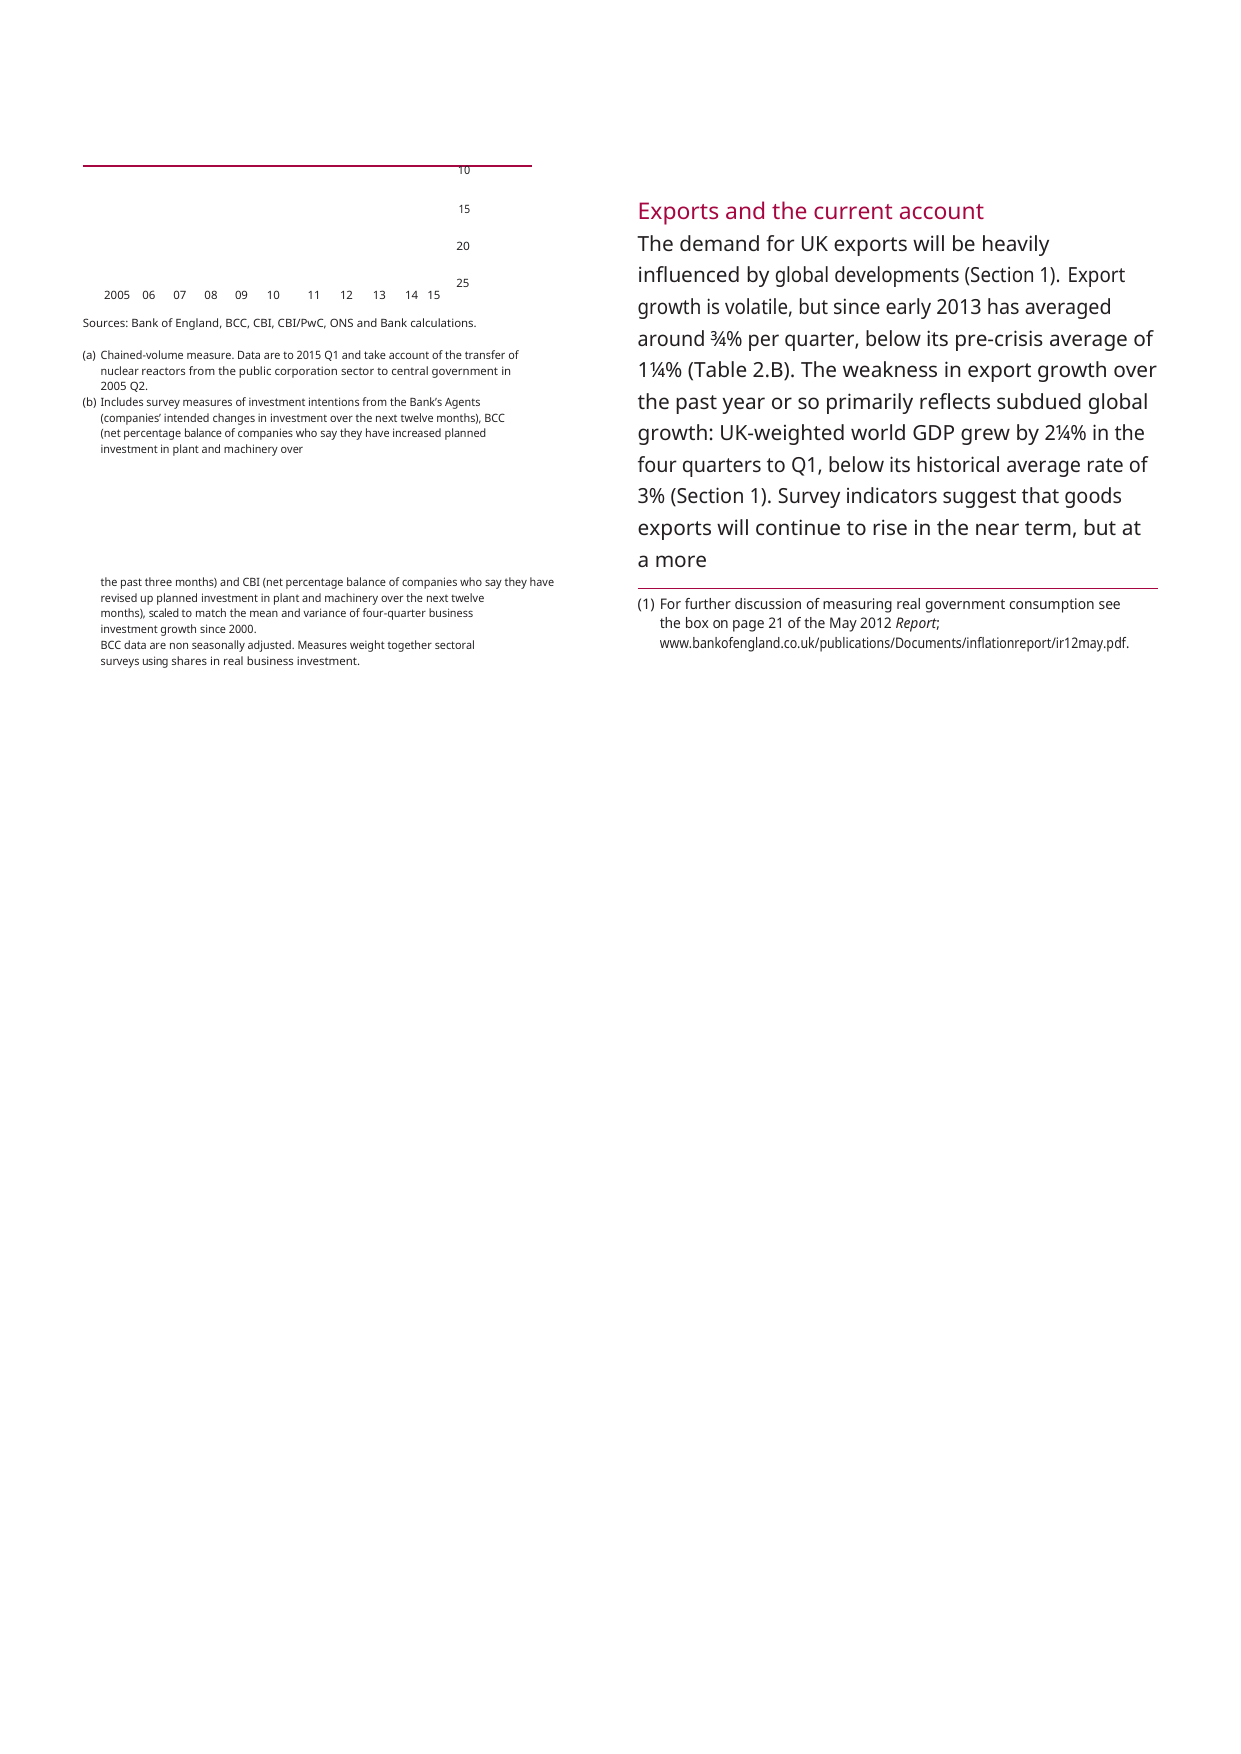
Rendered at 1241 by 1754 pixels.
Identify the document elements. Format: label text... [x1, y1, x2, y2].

text Sources: Bank of England, BCC, CBI, CBI/PwC, ONS and Bank calculations. [83, 315, 531, 331]
text revised up planned investment in plant and machinery over the next twelve months), scaled to match the mean and variance of four-quarter business investment growth since 2000. [100, 590, 526, 637]
list For further discussion of measuring real government consumption see the box on page 21 of the May 2012 Report; www.bankofengland.co.uk/publications/Documents/inflationreport/ir12may.pdf. [637, 594, 1130, 653]
text 20 [67, 238, 470, 254]
list Chained-volume measure. Data are to 2015 Q1 and take account of the transfer of nuclear reactors from the public corporation sector to central government in 2005 Q2. [82, 347, 521, 394]
text BCC data are non seasonally adjusted. Measures weight together sectoral surveys using shares in real business investment. [100, 637, 507, 668]
text the past three months) and CBI (net percentage balance of companies who say they have [100, 576, 1184, 589]
subtitle Exports and the current account [637, 195, 1184, 227]
text 15 [67, 202, 470, 217]
list Includes survey measures of investment intentions from the Bank’s Agents (companies’ intended changes in investment over the next twelve months), BCC (net percentage balance of companies who say they have increased planned investment in plant and machinery over [82, 394, 527, 457]
text 2005 06 07 08 09 10 11 12 13 14 15 25 [104, 276, 531, 303]
text 10 [67, 162, 470, 178]
text The demand for UK exports will be heavily influenced by global developments (Section 1). Export growth is volatile, but since early 2013 has averaged around ¾% per quarter, below its pre-crisis average of 1¼% (Table 2.B). The weakness in export growth over the past year or so primarily reflects subdued global growth: UK-weighted world GDP grew by 2¼% in the four quarters to Q1, below its historical average rate of 3% (Section 1). Survey indicators suggest that goods exports will continue to rise in the near term, but at a more [637, 229, 1157, 573]
